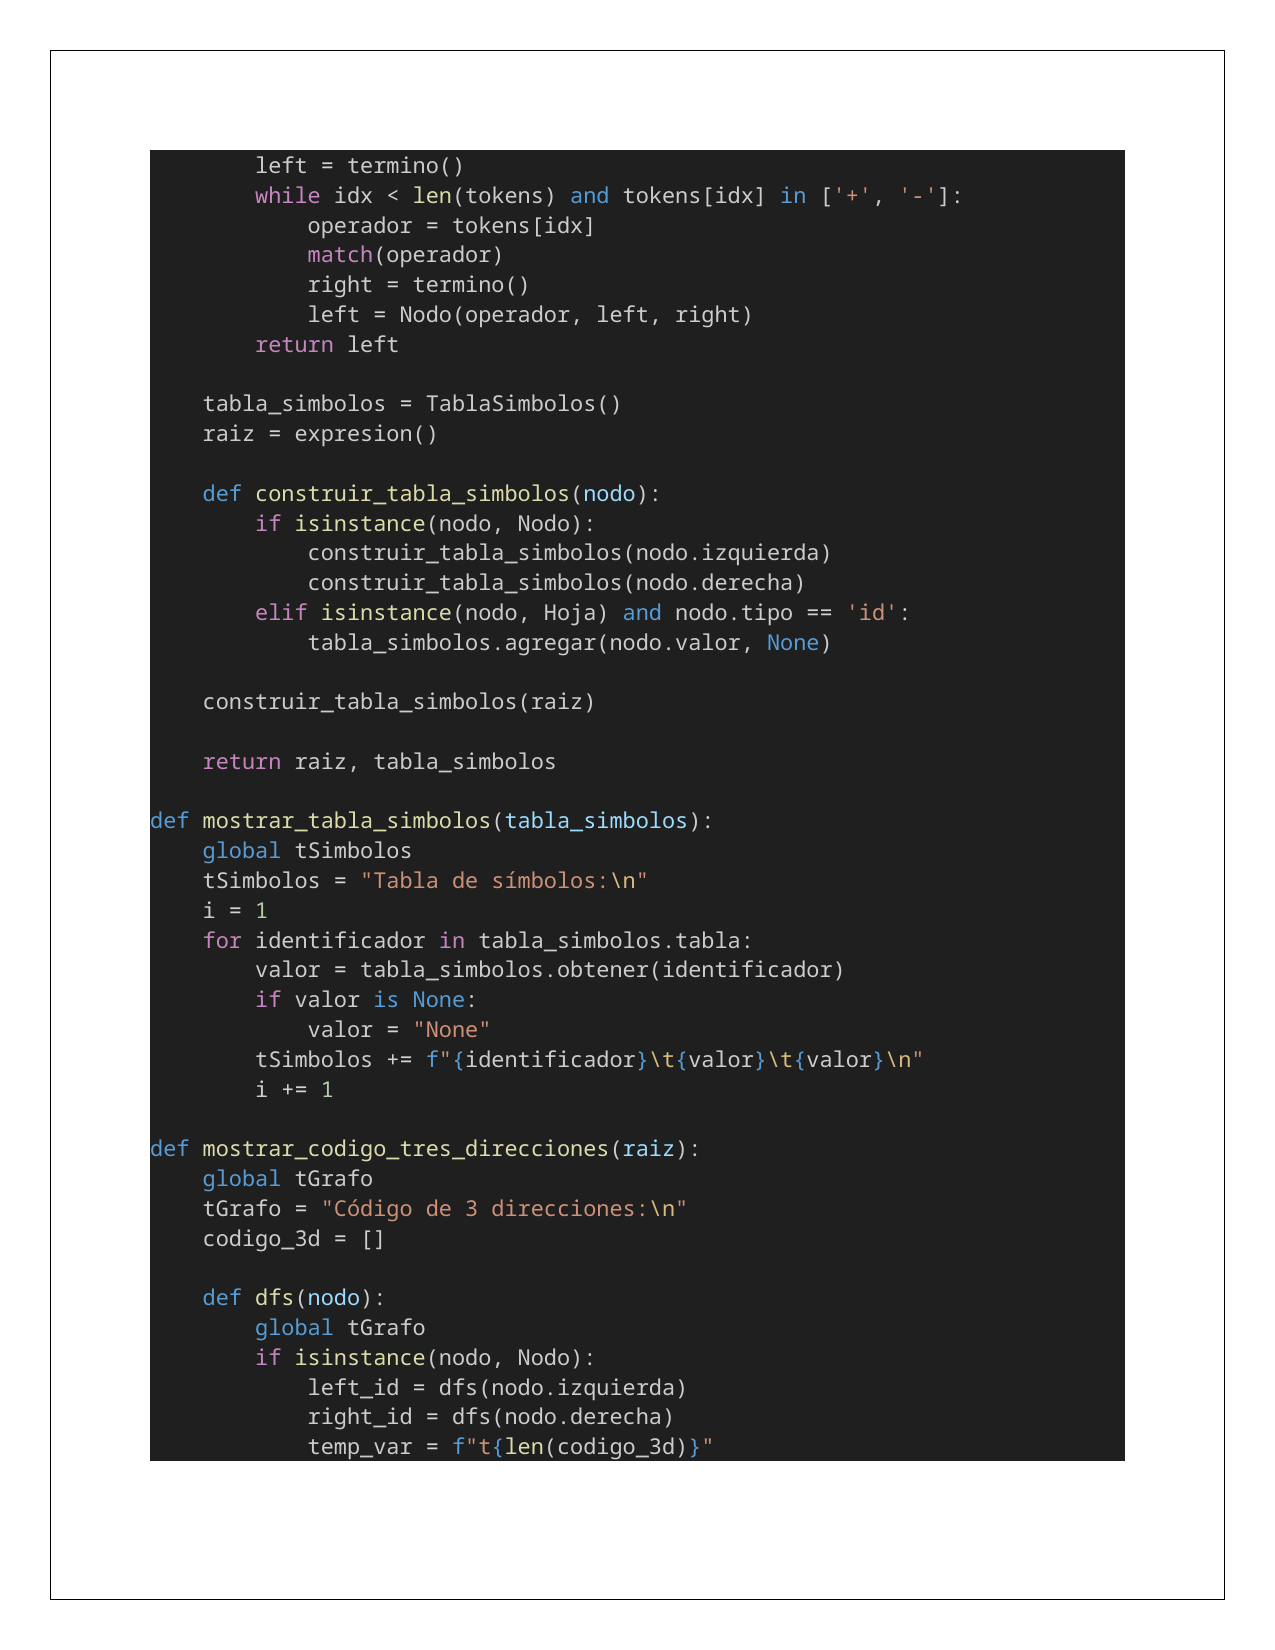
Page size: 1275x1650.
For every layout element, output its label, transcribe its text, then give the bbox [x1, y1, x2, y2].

text global tGrafo [150, 1163, 1125, 1193]
text i += 1 [150, 1073, 1125, 1103]
text tSimbolos += f"{identificador}\t{valor}\t{valor}\n" [150, 1044, 1125, 1073]
text tabla_simbolos.agregar(nodo.valor, None) [150, 627, 1125, 656]
text operador = tokens[idx] [150, 209, 1125, 239]
text valor = tabla_simbolos.obtener(identificador) [150, 954, 1125, 984]
text codigo_3d = [] [150, 1222, 1125, 1252]
text temp_var = f"t{len(codigo_3d)}" [150, 1431, 1125, 1461]
text if valor is None: [150, 984, 1125, 1014]
text elif isinstance(nodo, Hoja) and nodo.tipo == 'id': [150, 597, 1125, 627]
text construir_tabla_simbolos(nodo.derecha) [150, 567, 1125, 597]
text global tGrafo [150, 1312, 1125, 1342]
text tSimbolos = "Tabla de símbolos:\n" [150, 865, 1125, 895]
text i = 1 [150, 895, 1125, 924]
text if isinstance(nodo, Nodo): [150, 1342, 1125, 1371]
text def construir_tabla_simbolos(nodo): [150, 478, 1125, 507]
text def dfs(nodo): [150, 1282, 1125, 1312]
text construir_tabla_simbolos(raiz) [150, 686, 1125, 716]
text valor = "None" [150, 1014, 1125, 1044]
text def mostrar_tabla_simbolos(tabla_simbolos): [150, 805, 1125, 835]
text if isinstance(nodo, Nodo): [150, 507, 1125, 537]
text return left [150, 329, 1125, 358]
text left_id = dfs(nodo.izquierda) [150, 1371, 1125, 1401]
text return raiz, tabla_simbolos [150, 746, 1125, 776]
text right = termino() [150, 269, 1125, 299]
text tGrafo = "Código de 3 direcciones:\n" [150, 1193, 1125, 1222]
text left = Nodo(operador, left, right) [150, 299, 1125, 329]
text for identificador in tabla_simbolos.tabla: [150, 924, 1125, 954]
text construir_tabla_simbolos(nodo.izquierda) [150, 537, 1125, 567]
text while idx < len(tokens) and tokens[idx] in ['+', '-']: [150, 180, 1125, 209]
text def mostrar_codigo_tres_direcciones(raiz): [150, 1133, 1125, 1163]
text raiz = expresion() [150, 418, 1125, 448]
text right_id = dfs(nodo.derecha) [150, 1401, 1125, 1431]
text left = termino() [150, 150, 1125, 180]
text global tSimbolos [150, 835, 1125, 865]
text tabla_simbolos = TablaSimbolos() [150, 388, 1125, 418]
text match(operador) [150, 239, 1125, 269]
